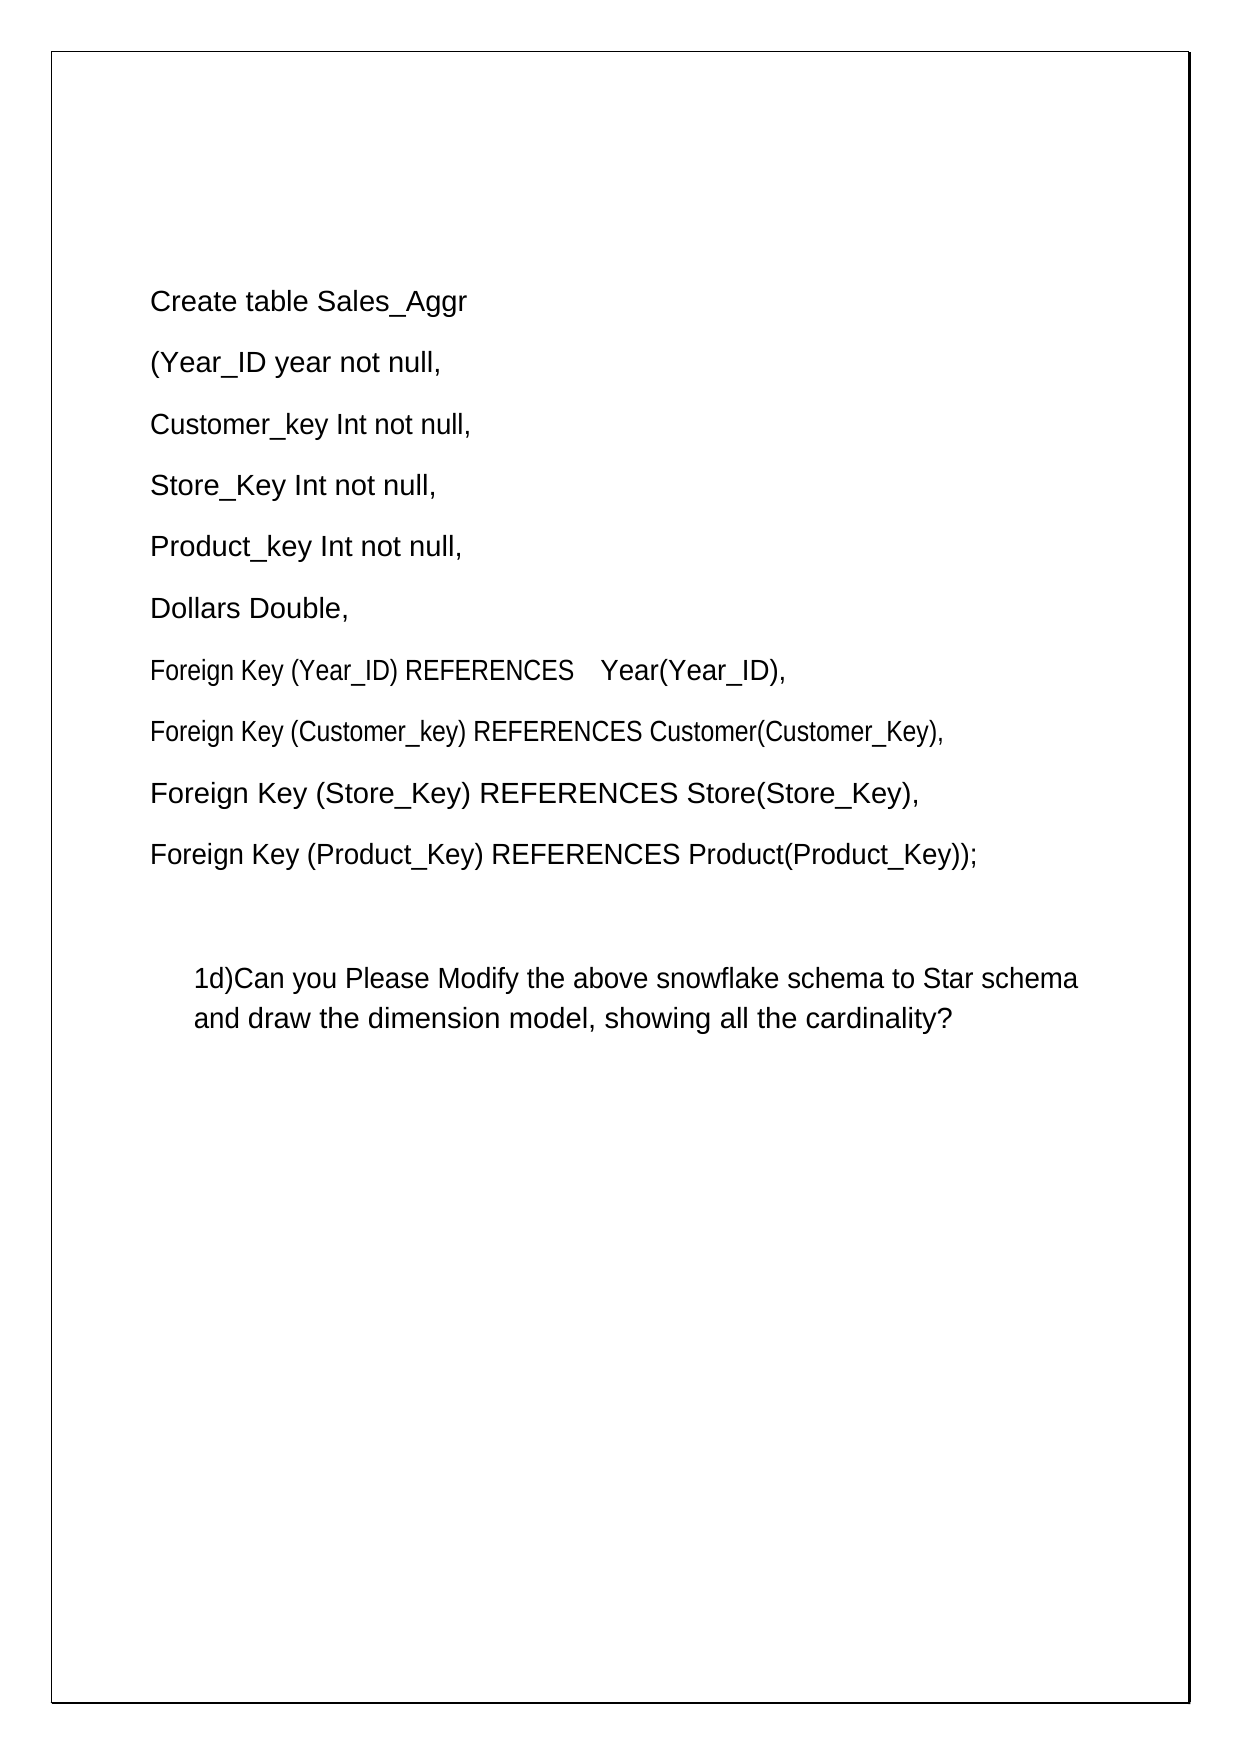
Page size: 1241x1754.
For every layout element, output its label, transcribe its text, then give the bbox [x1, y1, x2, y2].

text Foreign Key (Product_Key) REFERENCES Product(Product_Key)); [150, 837, 1146, 871]
text Foreign Key (Year_ID) REFERENCES Year(Year_ID), [150, 653, 1146, 686]
text Foreign Key (Customer_key) REFERENCES Customer(Customer_Key), Foreign Key (Store_Key) REFERENCES Store(Store_Key), [150, 714, 949, 809]
text Create table Sales_Aggr (Year_ID year not null, Customer_key Int not null, Store_Key Int not null, Product_key Int not null, Dollars Double, [150, 284, 474, 624]
text 1d)Can you Please Modify the above snowflake schema to Star schema and draw the dimension model, showing all the cardinality? [194, 961, 1090, 1035]
